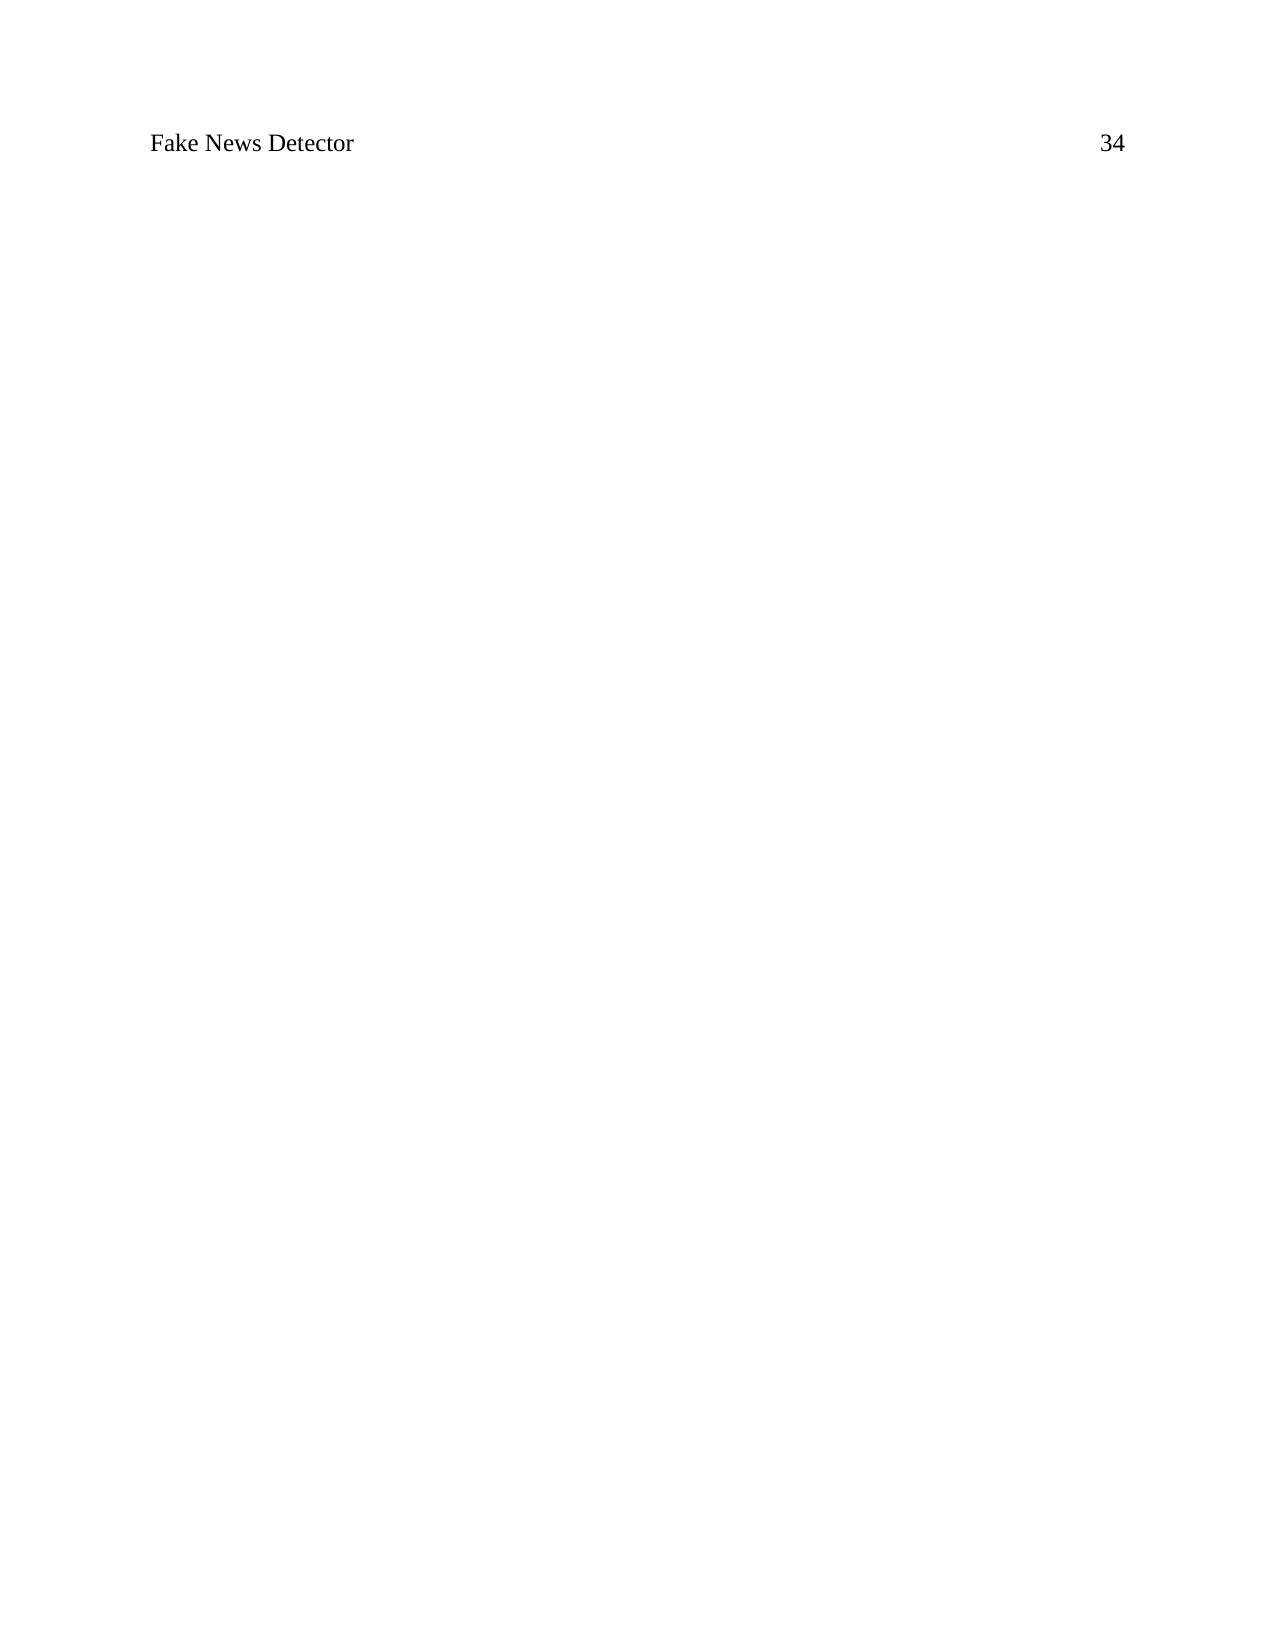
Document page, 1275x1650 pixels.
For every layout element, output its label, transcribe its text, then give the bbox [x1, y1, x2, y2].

text Fake News Detector 34 [150, 128, 1125, 157]
